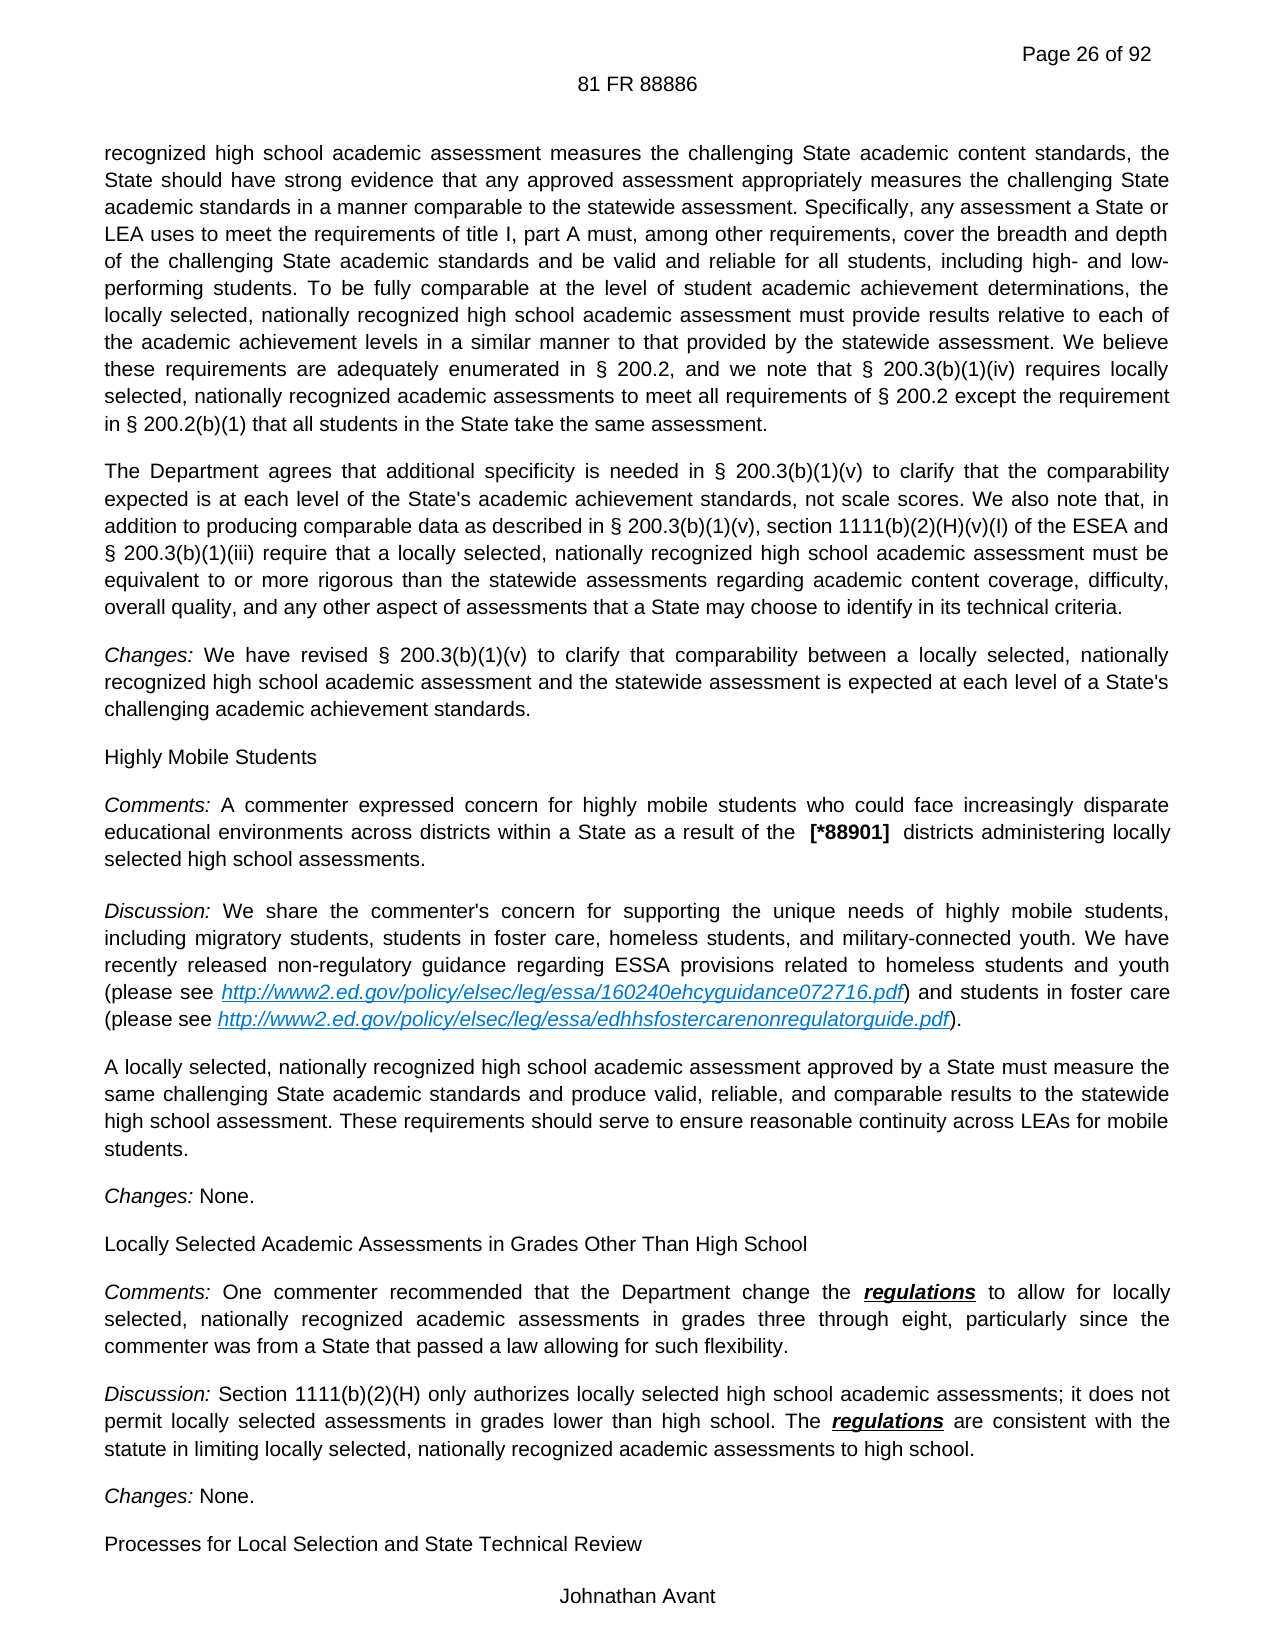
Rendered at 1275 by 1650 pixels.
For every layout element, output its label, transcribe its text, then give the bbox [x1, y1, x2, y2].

text Discussion: We share the commenter's concern for supporting the unique needs of highly mobile students, including migratory students, students in foster care, homeless students, and military-connected youth. We have recently released non-regulatory guidance regarding ESSA provisions related to homeless students and youth (please see http://www2.ed.gov/policy/elsec/leg/essa/160240ehcyguidance072716.pdf) and students in foster care (please see http://www2.ed.gov/policy/elsec/leg/essa/edhhsfostercarenonregulatorguide.pdf). [104, 896, 1171, 1031]
text Changes: We have revised § 200.3(b)(1)(v) to clarify that comparability between a locally selected, nationally recognized high school academic assessment and the statewide assessment is expected at each level of a State's challenging academic achievement standards. [104, 639, 1171, 721]
text Highly Mobile Students [104, 742, 1171, 769]
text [104, 137, 1171, 435]
text Comments: One commenter recommended that the Department change the regulations to allow for locally selected, nationally recognized academic assessments in grades three through eight, particularly since the commenter was from a State that passed a law allowing for such flexibility. [104, 1277, 1171, 1358]
text Discussion: Section 1111(b)(2)(H) only authorizes locally selected high school academic assessments; it does not permit locally selected assessments in grades lower than high school. The regulations are consistent with the statute in limiting locally selected, nationally recognized academic assessments to high school. [104, 1379, 1171, 1460]
text The Department agrees that additional specificity is needed in § 200.3(b)(1)(v) to clarify that the comparability expected is at each level of the State's academic achievement standards, not scale scores. We also note that, in addition to producing comparable data as described in § 200.3(b)(1)(v), section 1111(b)(2)(H)(v)(I) of the ESEA and § 200.3(b)(1)(iii) require that a locally selected, nationally recognized high school academic assessment must be equivalent to or more rigorous than the statewide assessments regarding academic content coverage, difficulty, overall quality, and any other aspect of assessments that a State may choose to identify in its technical criteria. [104, 456, 1171, 619]
text Changes: None. [104, 1181, 1171, 1208]
text Processes for Local Selection and State Technical Review [104, 1529, 1171, 1556]
text Changes: None. [104, 1481, 1171, 1508]
text A locally selected, nationally recognized high school academic assessment approved by a State must measure the same challenging State academic standards and produce valid, reliable, and comparable results to the statewide high school assessment. These requirements should serve to ensure reasonable continuity across LEAs for mobile students. [104, 1052, 1171, 1160]
text Comments: A commenter expressed concern for highly mobile students who could face increasingly disparate educational environments across districts within a State as a result of the [*88901] districts administering locally selected high school assessments. [104, 789, 1171, 871]
text Locally Selected Academic Assessments in Grades Other Than High School [104, 1229, 1171, 1256]
